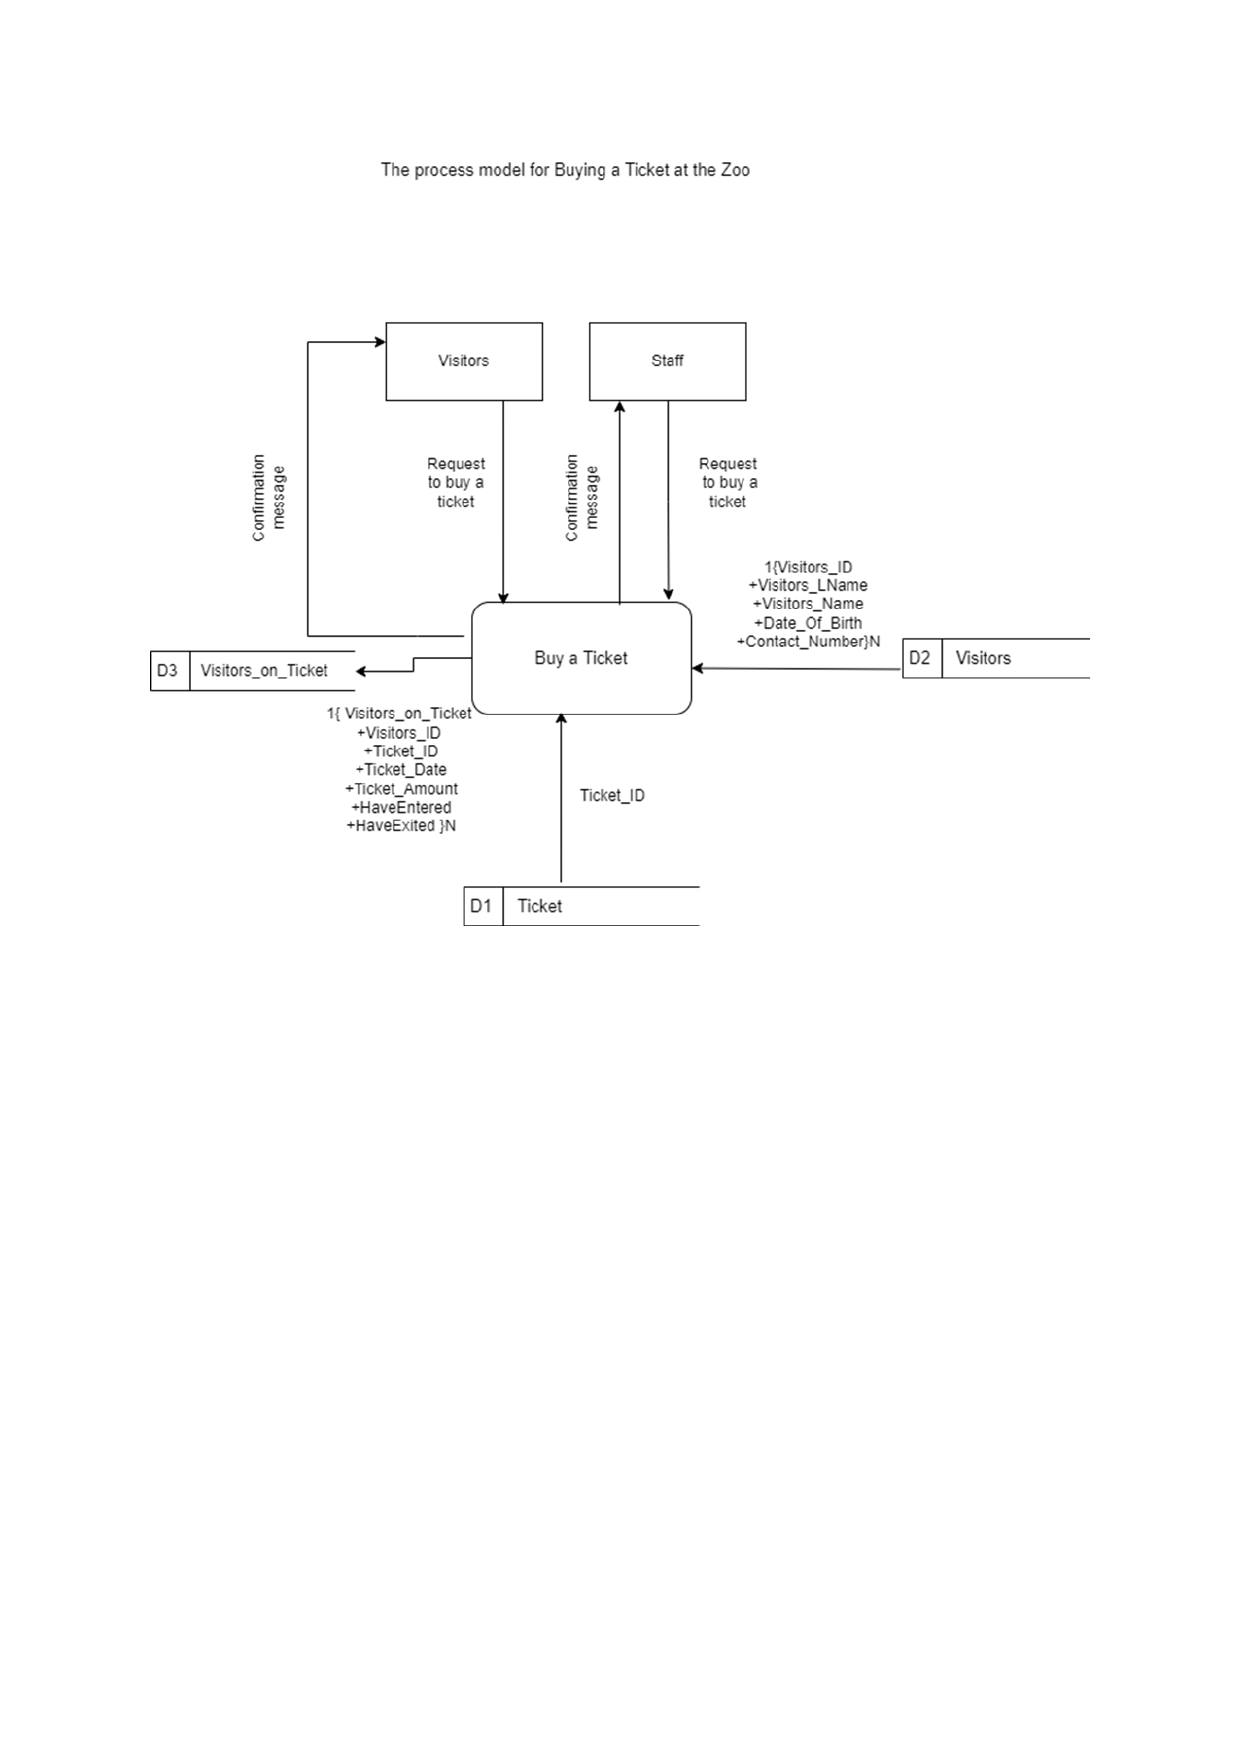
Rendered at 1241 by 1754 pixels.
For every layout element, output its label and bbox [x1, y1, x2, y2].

picture [150, 150, 1091, 926]
